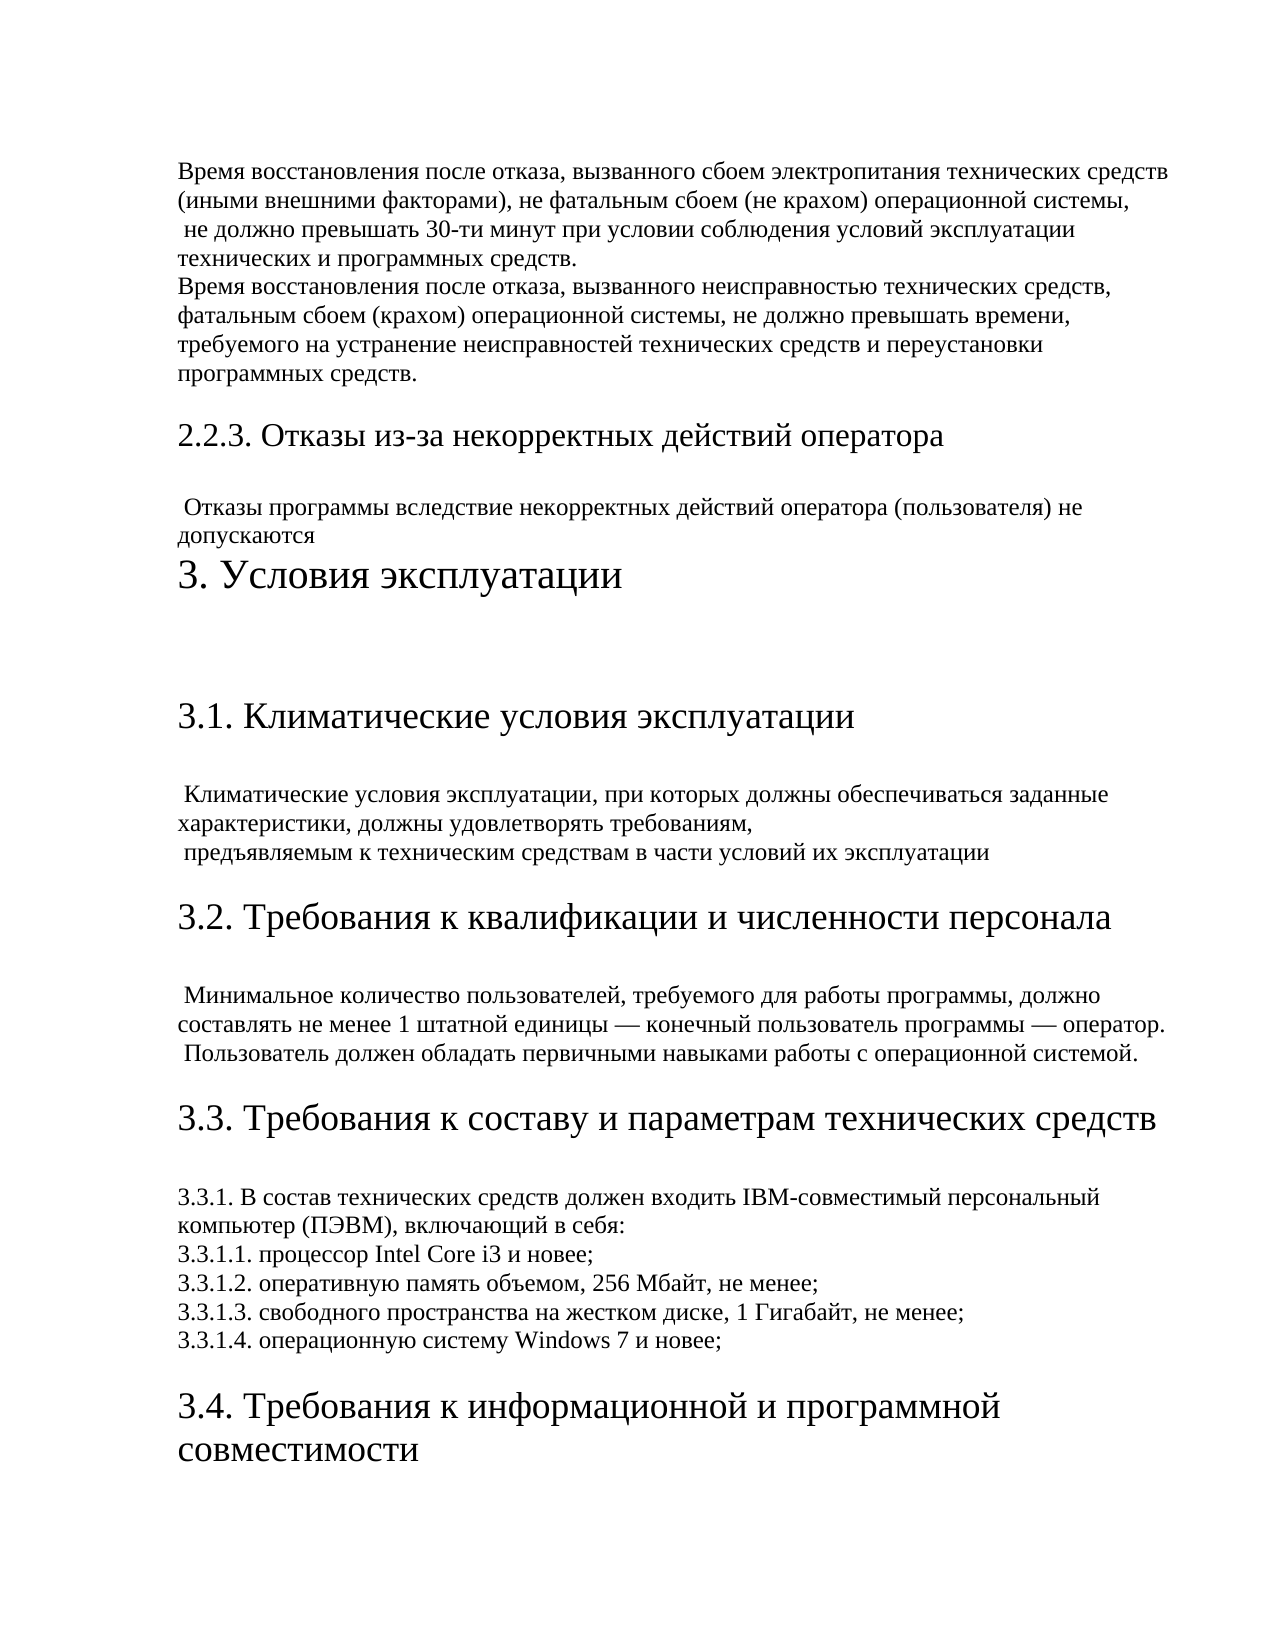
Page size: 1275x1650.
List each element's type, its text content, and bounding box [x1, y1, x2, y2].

text предъявляемым к техническим средствам в части условий их эксплуатации [177, 837, 1186, 866]
text 2.2.3. Отказы из-за некорректных действий оператора [177, 415, 1186, 453]
text Климатические условия эксплуатации, при которых должны обеспечиваться заданные характеристики, должны удовлетворять требованиям, [177, 779, 1186, 837]
text Минимальное количество пользователей, требуемого для работы программы, должно составлять не менее 1 штатной единицы — конечный пользователь программы — оператор. [177, 981, 1186, 1038]
text 3.2. Требования к квалификации и численности персонала [177, 894, 1186, 937]
text 3.3. Требования к составу и параметрам технических средств [177, 1096, 1186, 1139]
text 3.1. Климатические условия эксплуатации [177, 693, 1186, 736]
text Время восстановления после отказа, вызванного сбоем электропитания технических средств (иными внешними факторами), не фатальным сбоем (не крахом) операционной системы, [177, 156, 1186, 214]
text Отказы программы вследствие некорректных действий оператора (пользователя) не допускаются [177, 492, 1186, 549]
text 3.3.1. В состав технических средств должен входить IВМ-совместимый персональный компьютер (ПЭВМ), включающий в себя: [177, 1182, 1186, 1239]
text 3.3.1.3. свободного пространства на жестком диске, 1 Гигабайт, не менее; [177, 1297, 1186, 1326]
text 3.4. Требования к информационной и программной совместимости [177, 1383, 1186, 1469]
text 3. Условия эксплуатации [177, 549, 1186, 597]
text не должно превышать 30-ти минут при условии соблюдения условий эксплуатации технических и программных средств. [177, 214, 1186, 271]
text Пользователь должен обладать первичными навыками работы с операционной системой. [177, 1038, 1186, 1067]
text Время восстановления после отказа, вызванного неисправностью технических средств, фатальным сбоем (крахом) операционной системы, не должно превышать времени, требуемого на устранение неисправностей технических средств и переустановки программных средств. [177, 271, 1186, 386]
text 3.3.1.4. операционную систему Windows 7 и новее; [177, 1326, 1186, 1354]
text 3.3.1.2. оперативную память объемом, 256 Мбайт, не менее; [177, 1268, 1186, 1297]
text 3.3.1.1. процессор Intel Core i3 и новее; [177, 1239, 1186, 1268]
